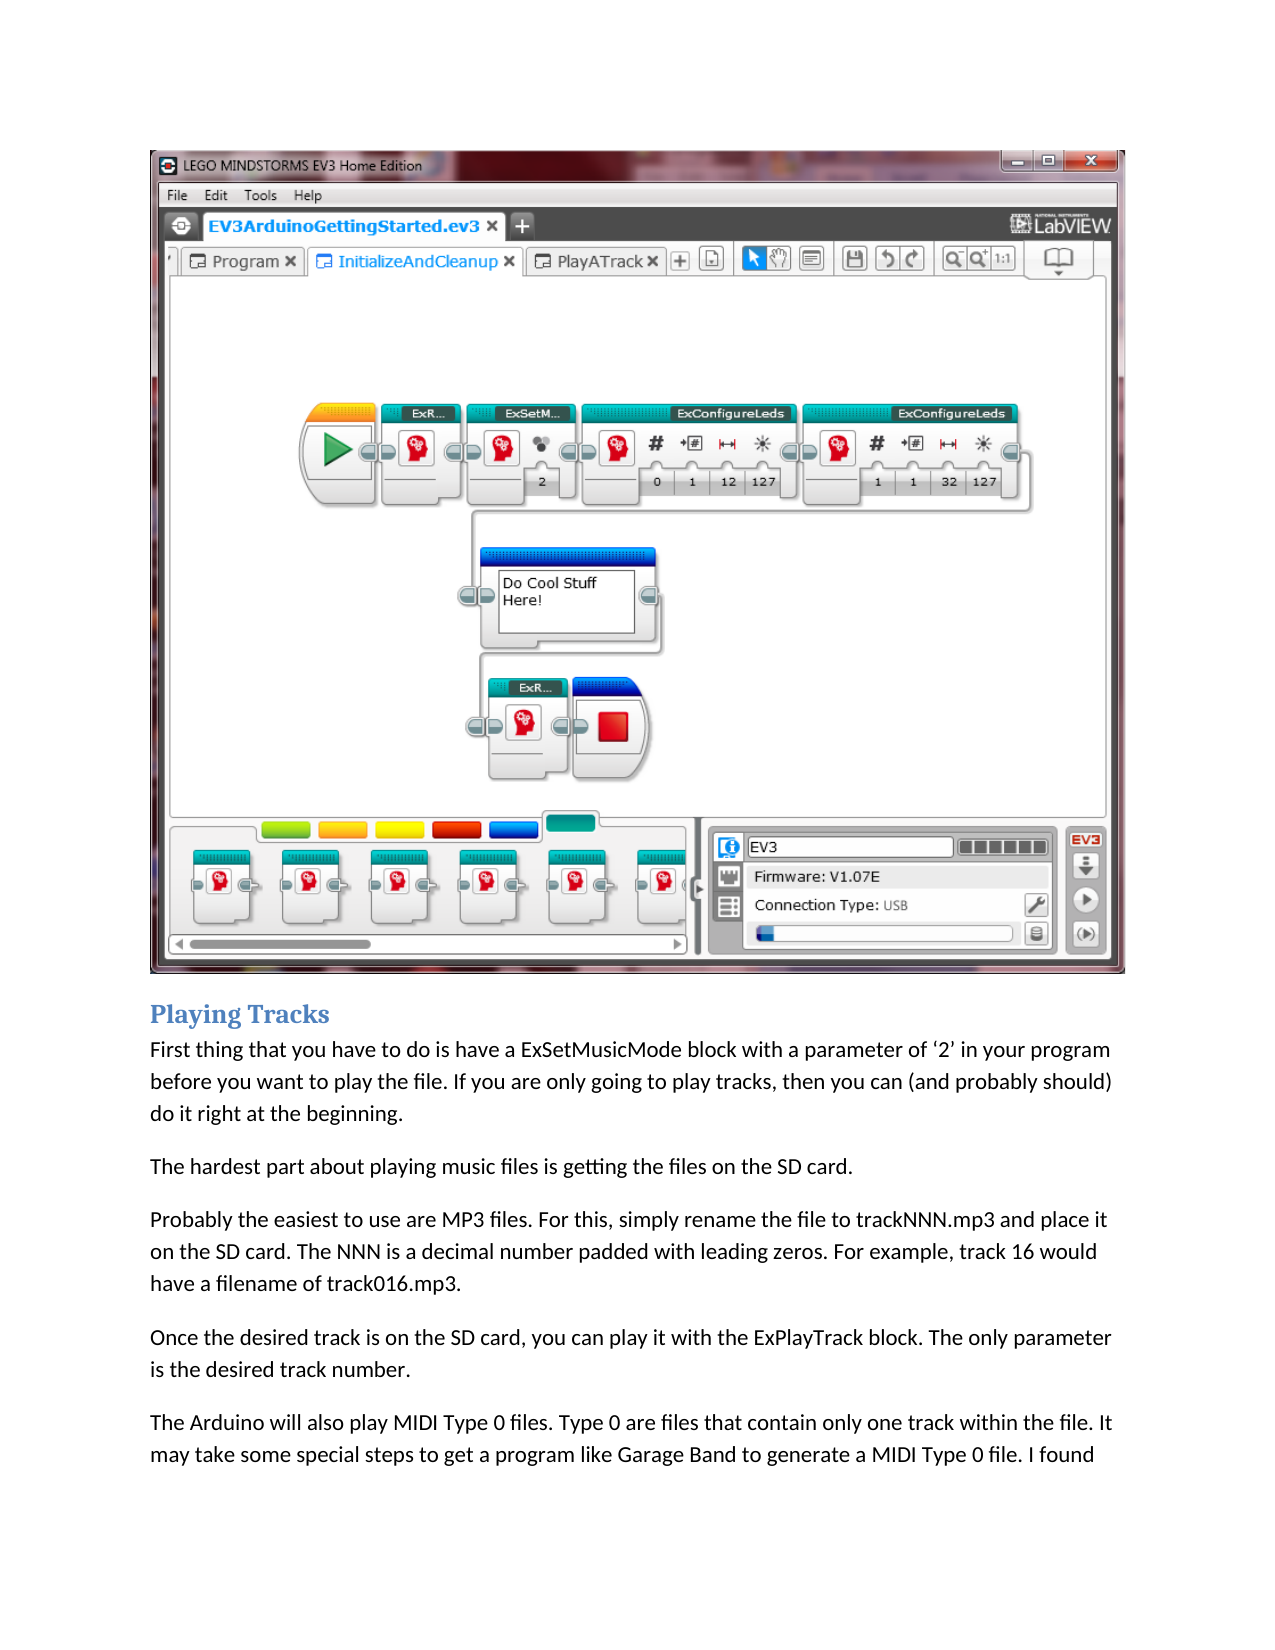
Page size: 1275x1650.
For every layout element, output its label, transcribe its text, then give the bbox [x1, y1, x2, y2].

picture [150, 150, 1125, 974]
text Once the desired track is on the SD card, you can play it with the ExPlayTrack block. The only parameter is the desired track number. [150, 1323, 1125, 1383]
text First thing that you have to do is have a ExSetMusicMode block with a parameter of ‘2’ in your program before you want to play the file. If you are only going to play tracks, then you can (and probably should) do it right at the beginning. [150, 1035, 1125, 1127]
subtitle Playing Tracks [150, 999, 1125, 1030]
text The hardest part about playing music files is getting the files on the SD card. [150, 1152, 1125, 1180]
